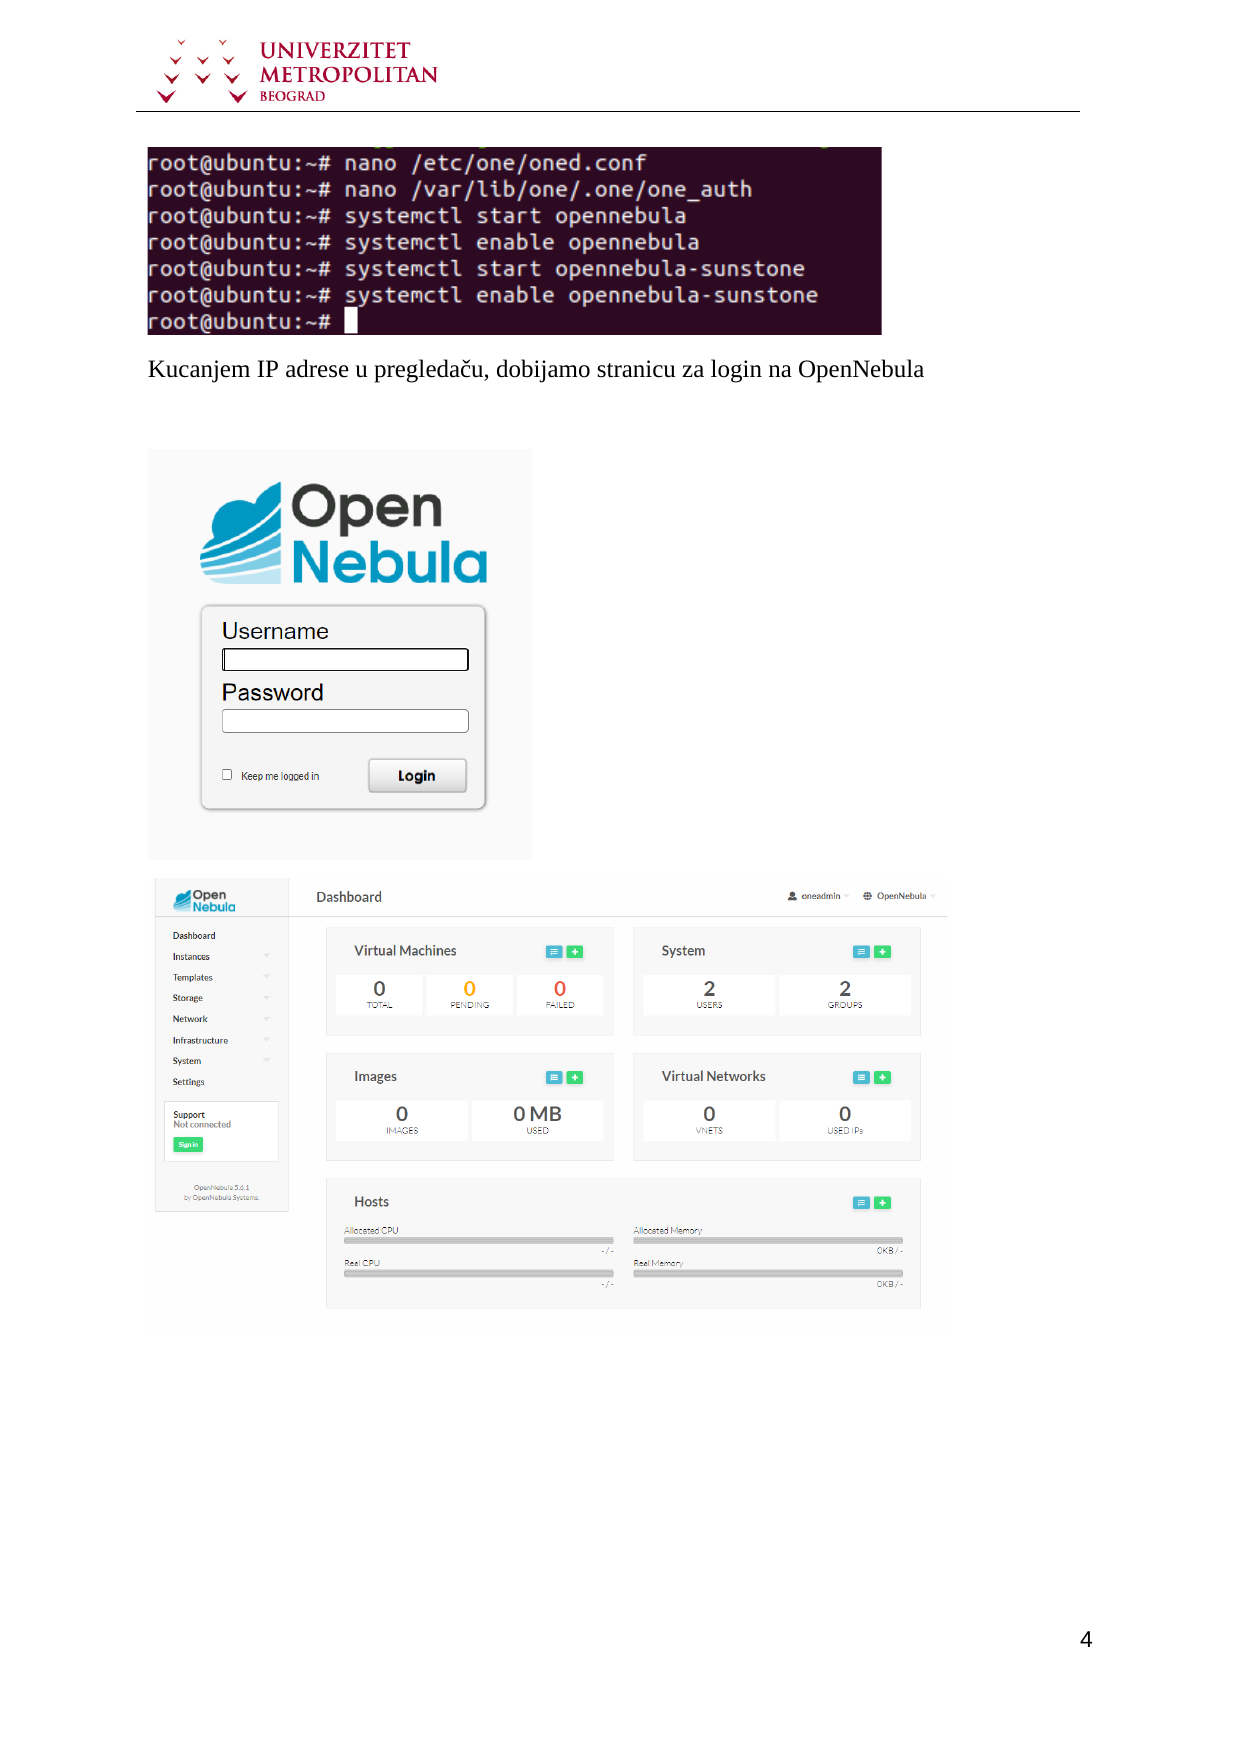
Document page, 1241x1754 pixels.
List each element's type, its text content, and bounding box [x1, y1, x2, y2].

text Kucanjem IP adrese u pregledaču, dobijamo stranicu za login na OpenNebula [148, 354, 1093, 382]
picture [147, 147, 882, 335]
picture [147, 878, 948, 1337]
picture [147, 449, 533, 860]
picture [147, 29, 447, 111]
